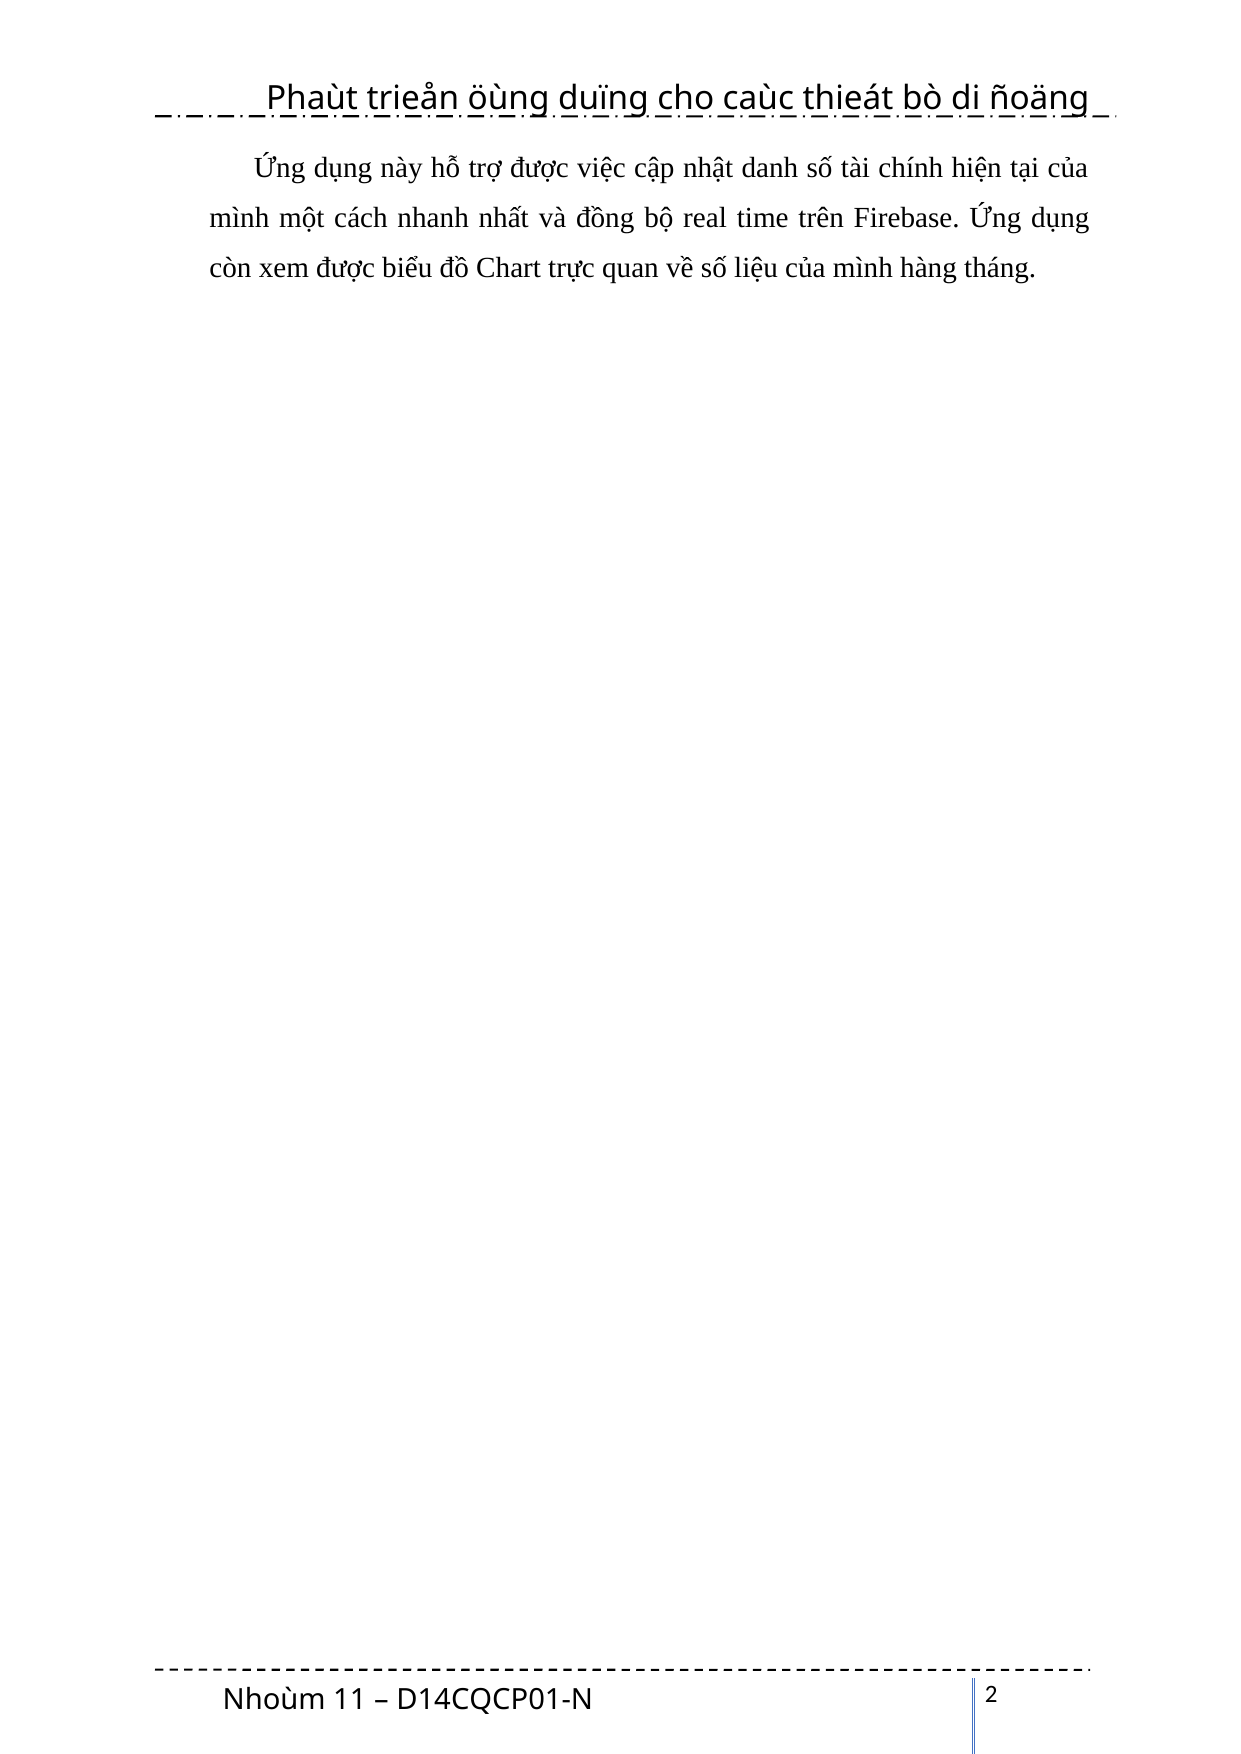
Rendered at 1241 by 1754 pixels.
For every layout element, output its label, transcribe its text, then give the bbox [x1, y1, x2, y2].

text Ứng dụng này hỗ trợ được việc cập nhật danh số tài chính hiện tại của mình một cách nhanh nhất và đồng bộ real time trên Firebase. Ứng dụng còn xem được biểu đồ Chart trực quan về số liệu của mình hàng tháng. [209, 150, 1090, 284]
